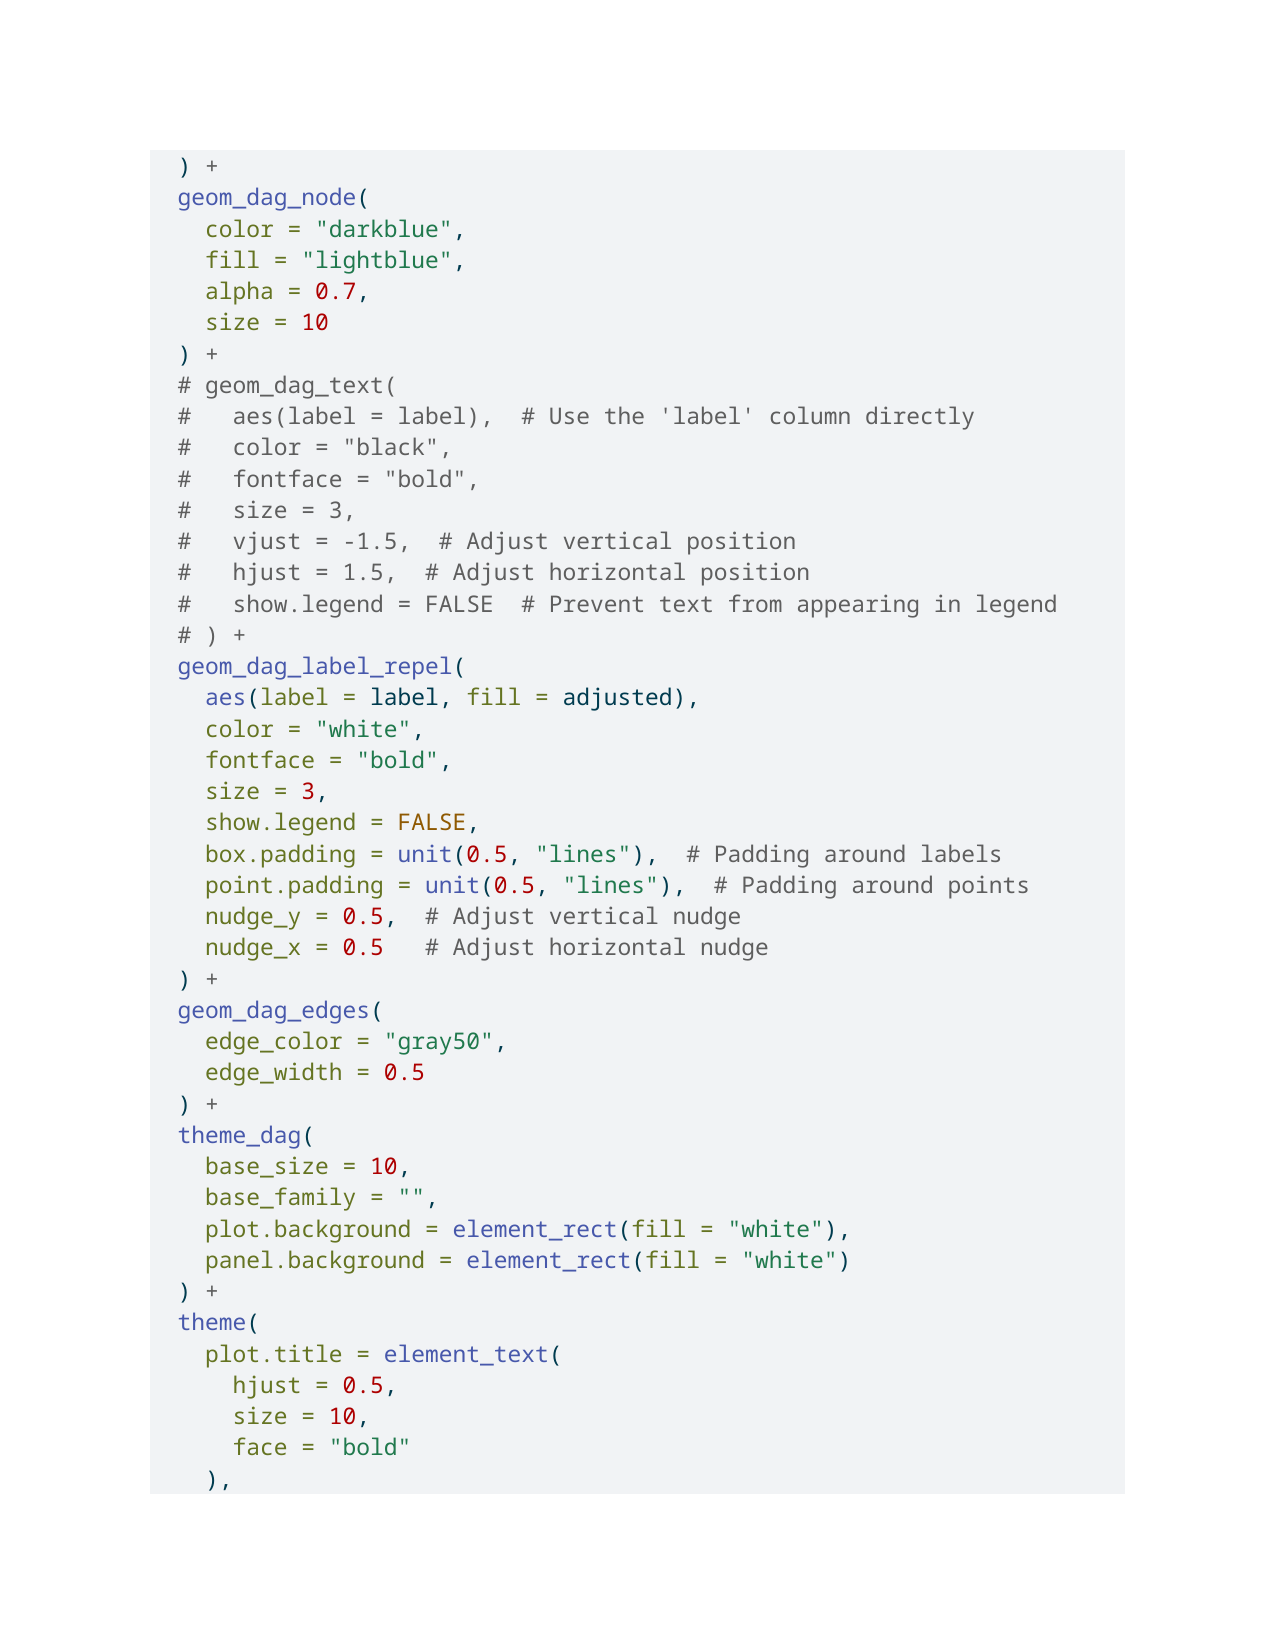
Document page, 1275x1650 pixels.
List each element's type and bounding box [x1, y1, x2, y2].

text [150, 150, 1125, 1494]
